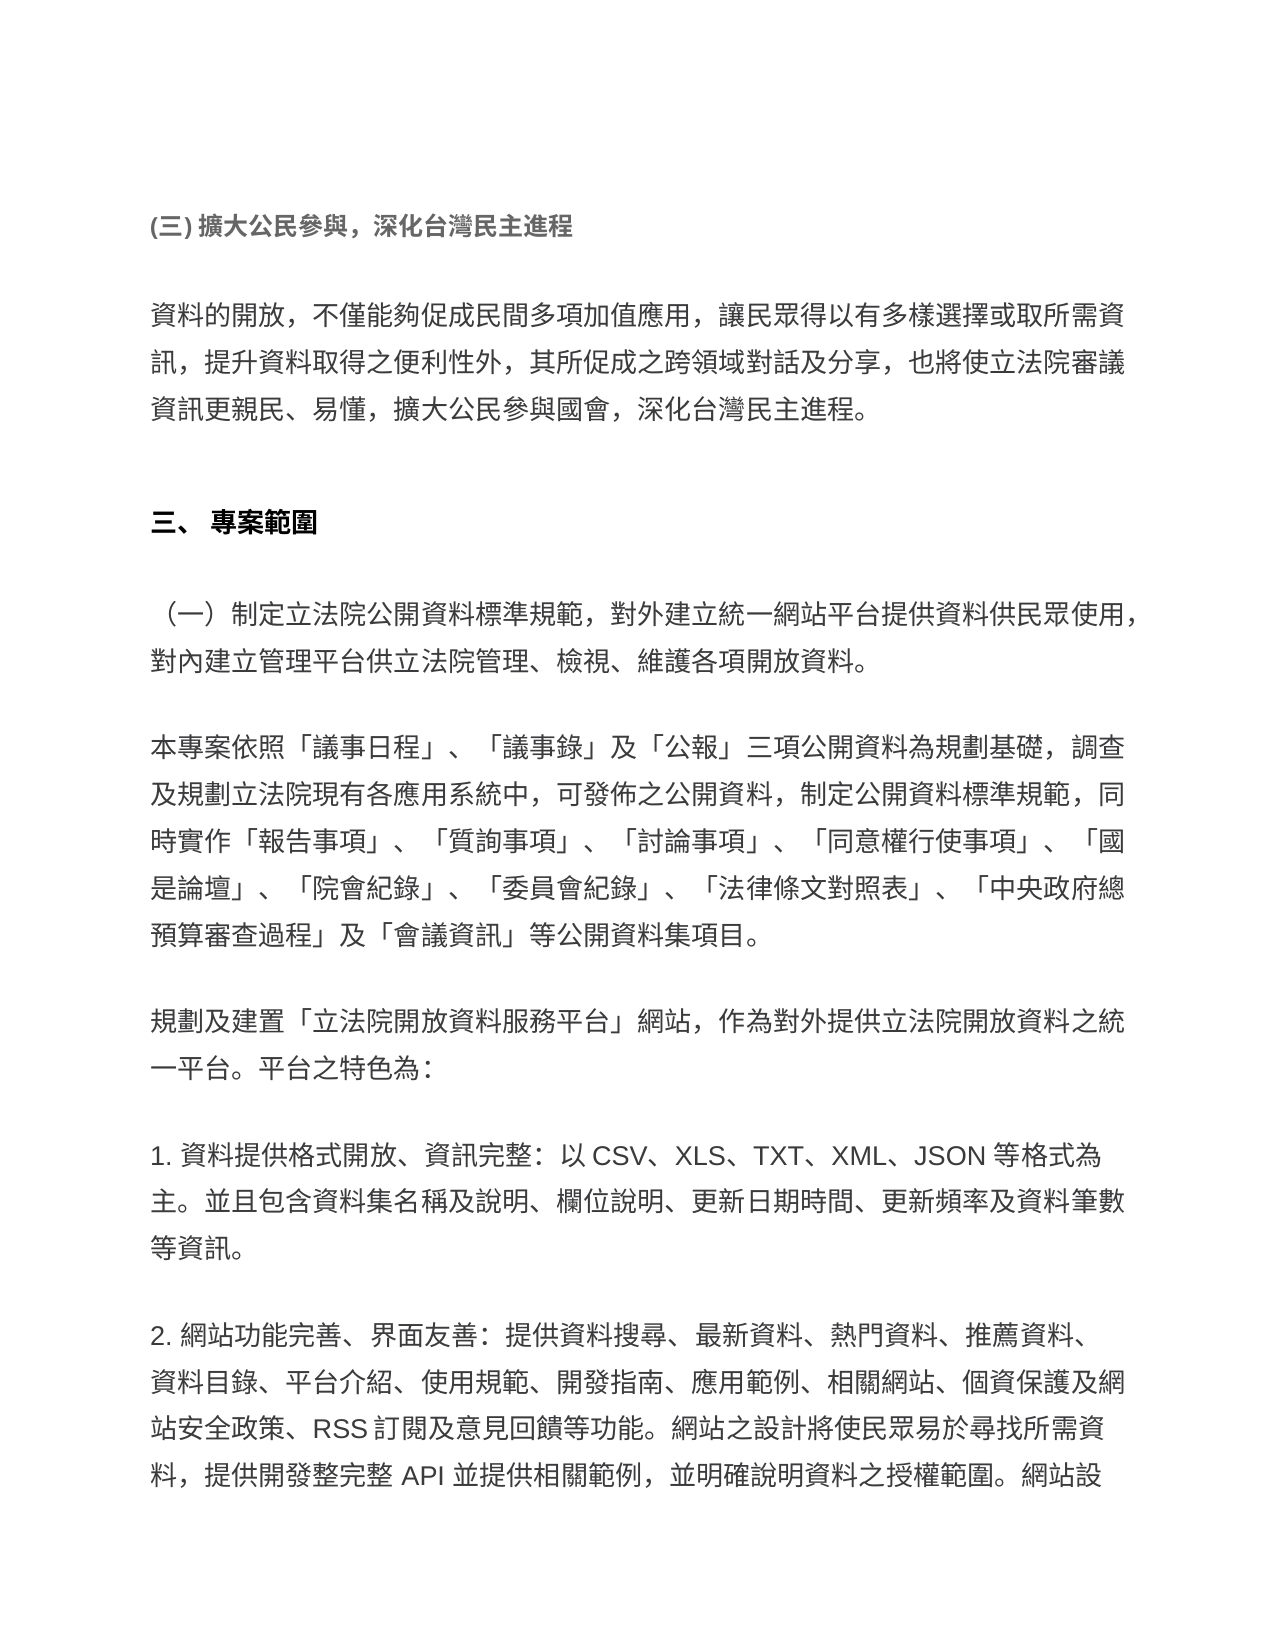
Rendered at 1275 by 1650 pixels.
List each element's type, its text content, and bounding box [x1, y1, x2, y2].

text 1. 資料提供格式開放、資訊完整：以CSV、XLS、TXT、XML、JSON 等格式為主。並且包含資料集名稱及說明、欄位說明、更新日期時間、更新頻率及資料筆數等資訊。 [150, 1139, 1125, 1264]
subtitle 三、 專案範圍 [150, 501, 1125, 540]
text 本專案依照「議事日程」、「議事錄」及「公報」三項公開資料為規劃基礎，調查及規劃立法院現有各應用系統中，可發佈之公開資料，制定公開資料標準規範，同時實作「報告事項」、「質詢事項」、「討論事項」、「同意權行使事項」、「國是論壇」、「院會紀錄」、「委員會紀錄」、「法律條文對照表」、「中央政府總預算審查過程」及「會議資訊」等公開資料集項目。 [150, 732, 1125, 951]
text 資料的開放，不僅能夠促成民間多項加值應用，讓民眾得以有多樣選擇或取所需資訊，提升資料取得之便利性外，其所促成之跨領域對話及分享，也將使立法院審議資訊更親民、易懂，擴大公民參與國會，深化台灣民主進程。 [150, 300, 1125, 425]
text （一）制定立法院公開資料標準規範，對外建立統一網站平台提供資料供民眾使用，對內建立管理平台供立法院管理、檢視、維護各項開放資料。 [150, 599, 1125, 677]
text 規劃及建置「立法院開放資料服務平台」網站，作為對外提供立法院開放資料之統一平台。平台之特色為： [150, 1006, 1125, 1084]
subtitle (三) 擴大公民參與，深化台灣民主進程 [150, 206, 1125, 242]
